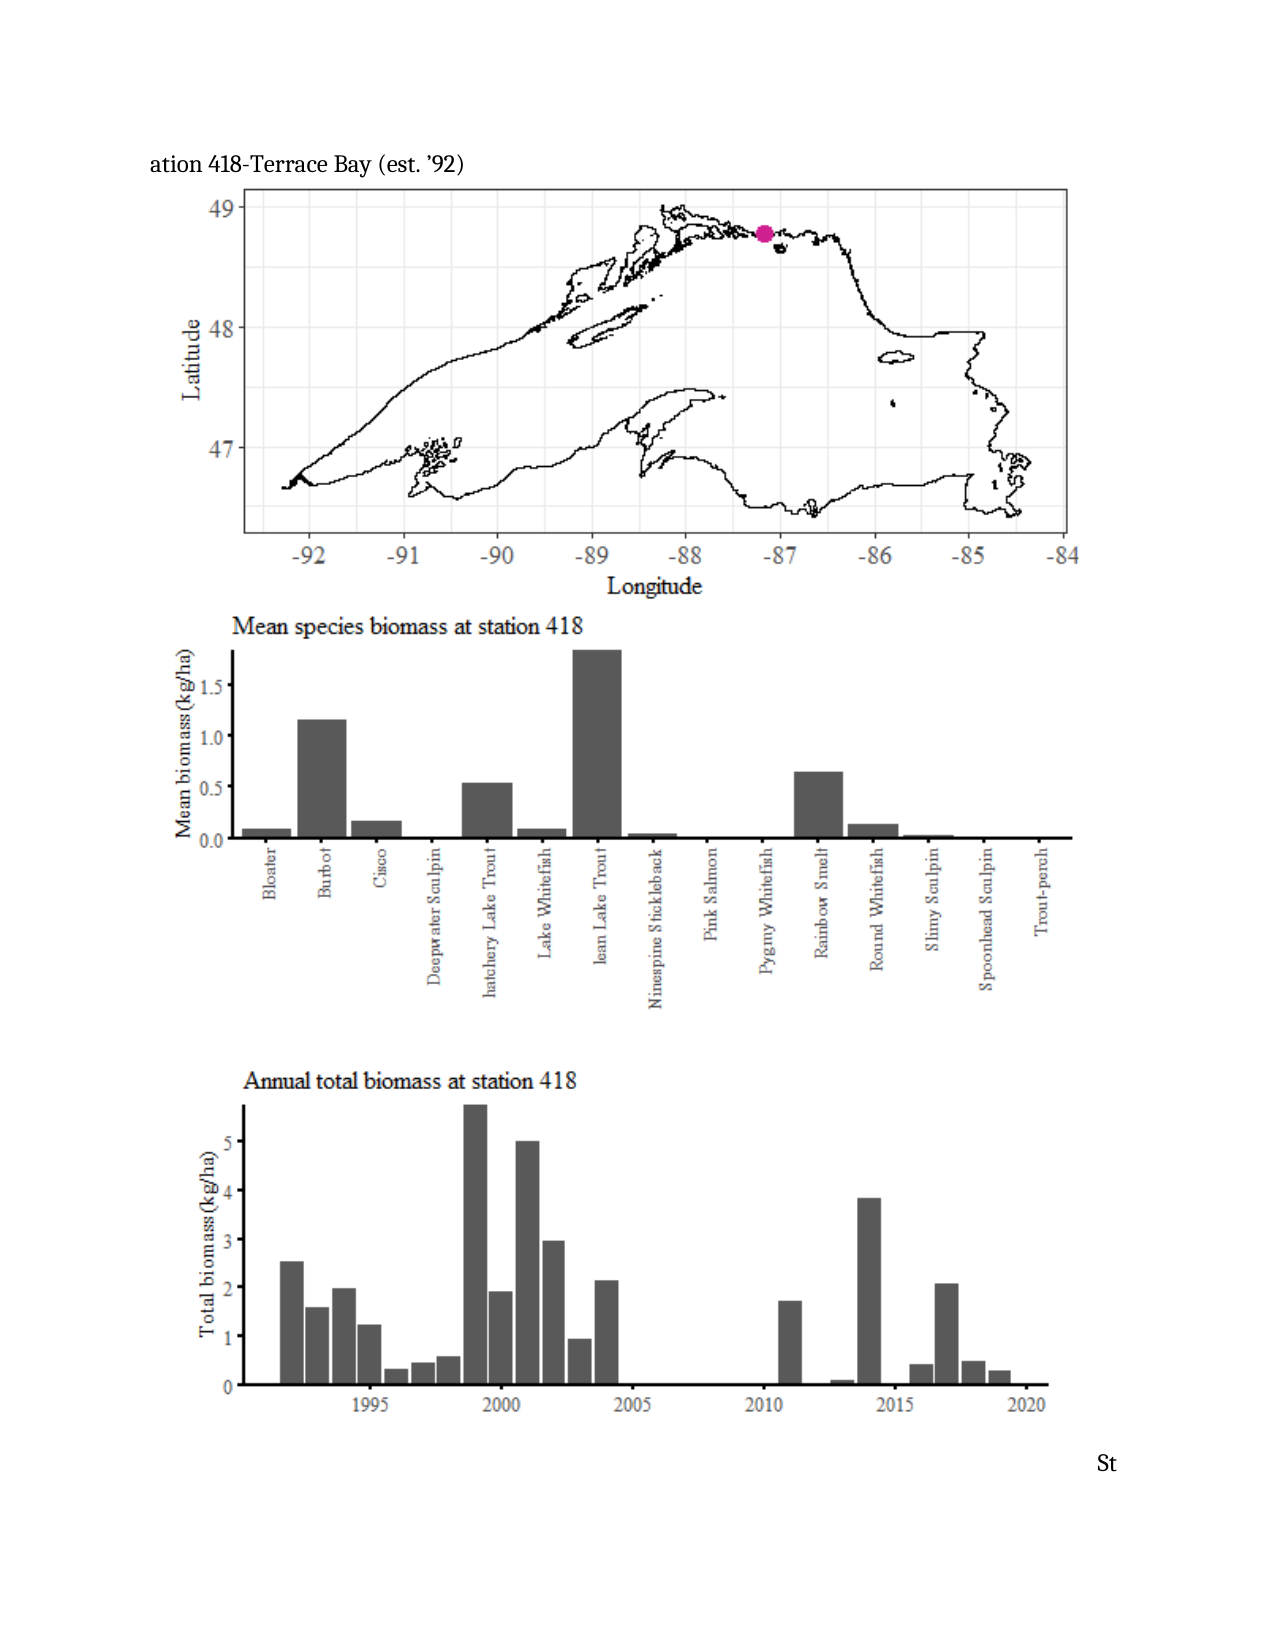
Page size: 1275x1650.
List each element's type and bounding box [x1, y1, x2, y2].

picture [168, 178, 1079, 1472]
